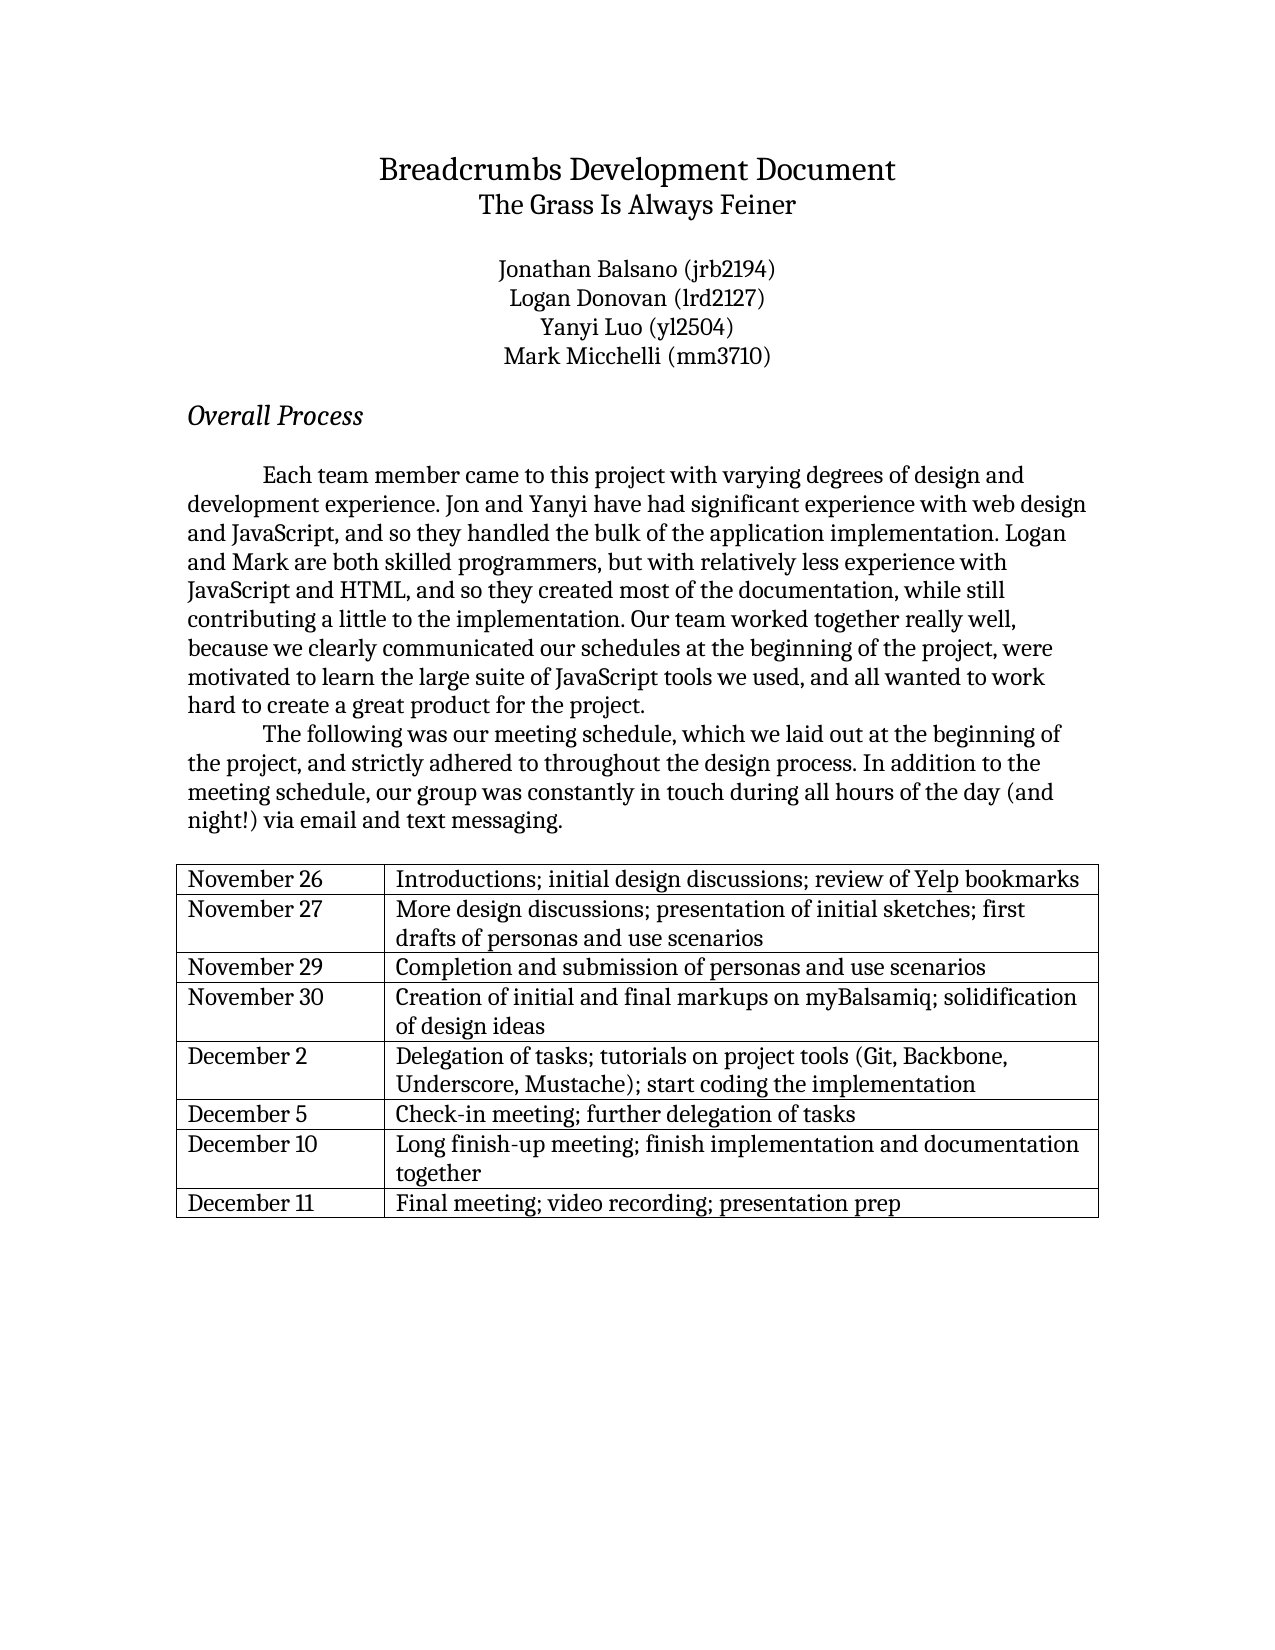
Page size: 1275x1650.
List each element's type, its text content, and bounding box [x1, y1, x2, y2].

table_cell Long finish-up meeting; finish implementation and documentation together [385, 1130, 1098, 1187]
text Overall Process [187, 399, 1087, 433]
text Jonathan Balsano (jrb2194) [187, 255, 1087, 284]
text The following was our meeting schedule, which we laid out at the beginning of the project, and strictly adhered to throughout the design process. In addition to the meeting schedule, our group was constantly in touch during all hours of the day (and night!) via email and text messaging. [187, 720, 1087, 835]
table_cell December 11 [177, 1189, 384, 1217]
table_cell Check-in meeting; further delegation of tasks [385, 1100, 1098, 1129]
table_cell December 2 [177, 1042, 384, 1099]
table_cell November 27 [177, 895, 384, 952]
text Logan Donovan (lrd2127) [187, 284, 1087, 313]
table_cell Completion and submission of personas and use scenarios [385, 953, 1098, 982]
text Each team member came to this project with varying degrees of design and development experience. Jon and Yanyi have had significant experience with web design and JavaScript, and so they handled the bulk of the application implementation. Logan and Mark are both skilled programmers, but with relatively less experience with JavaScript and HTML, and so they created most of the documentation, while still contributing a little to the implementation. Our team worked together really well, because we clearly communicated our schedules at the beginning of the project, were motivated to learn the large suite of JavaScript tools we used, and all wanted to work hard to create a great product for the project. [187, 461, 1087, 720]
text Mark Micchelli (mm3710) [187, 342, 1087, 370]
table_cell November 30 [177, 983, 384, 1041]
table_header Introductions; initial design discussions; review of Yelp bookmarks [385, 865, 1098, 894]
table_cell Delegation of tasks; tutorials on project tools (Git, Backbone, Underscore, Mustache); start coding the implementation [385, 1042, 1098, 1099]
table_cell December 5 [177, 1100, 384, 1129]
table_header November 26 [177, 865, 384, 894]
table_cell December 10 [177, 1130, 384, 1187]
table_cell Creation of initial and final markups on myBalsamiq; solidification of design ideas [385, 983, 1098, 1041]
table_cell More design discussions; presentation of initial sketches; first drafts of personas and use scenarios [385, 895, 1098, 952]
table_cell Final meeting; video recording; presentation prep [385, 1189, 1098, 1217]
text Breadcrumbs Development Document [187, 150, 1087, 188]
table_cell November 29 [177, 953, 384, 982]
text Yanyi Luo (yl2504) [187, 313, 1087, 342]
text The Grass Is Always Feiner [187, 188, 1087, 222]
